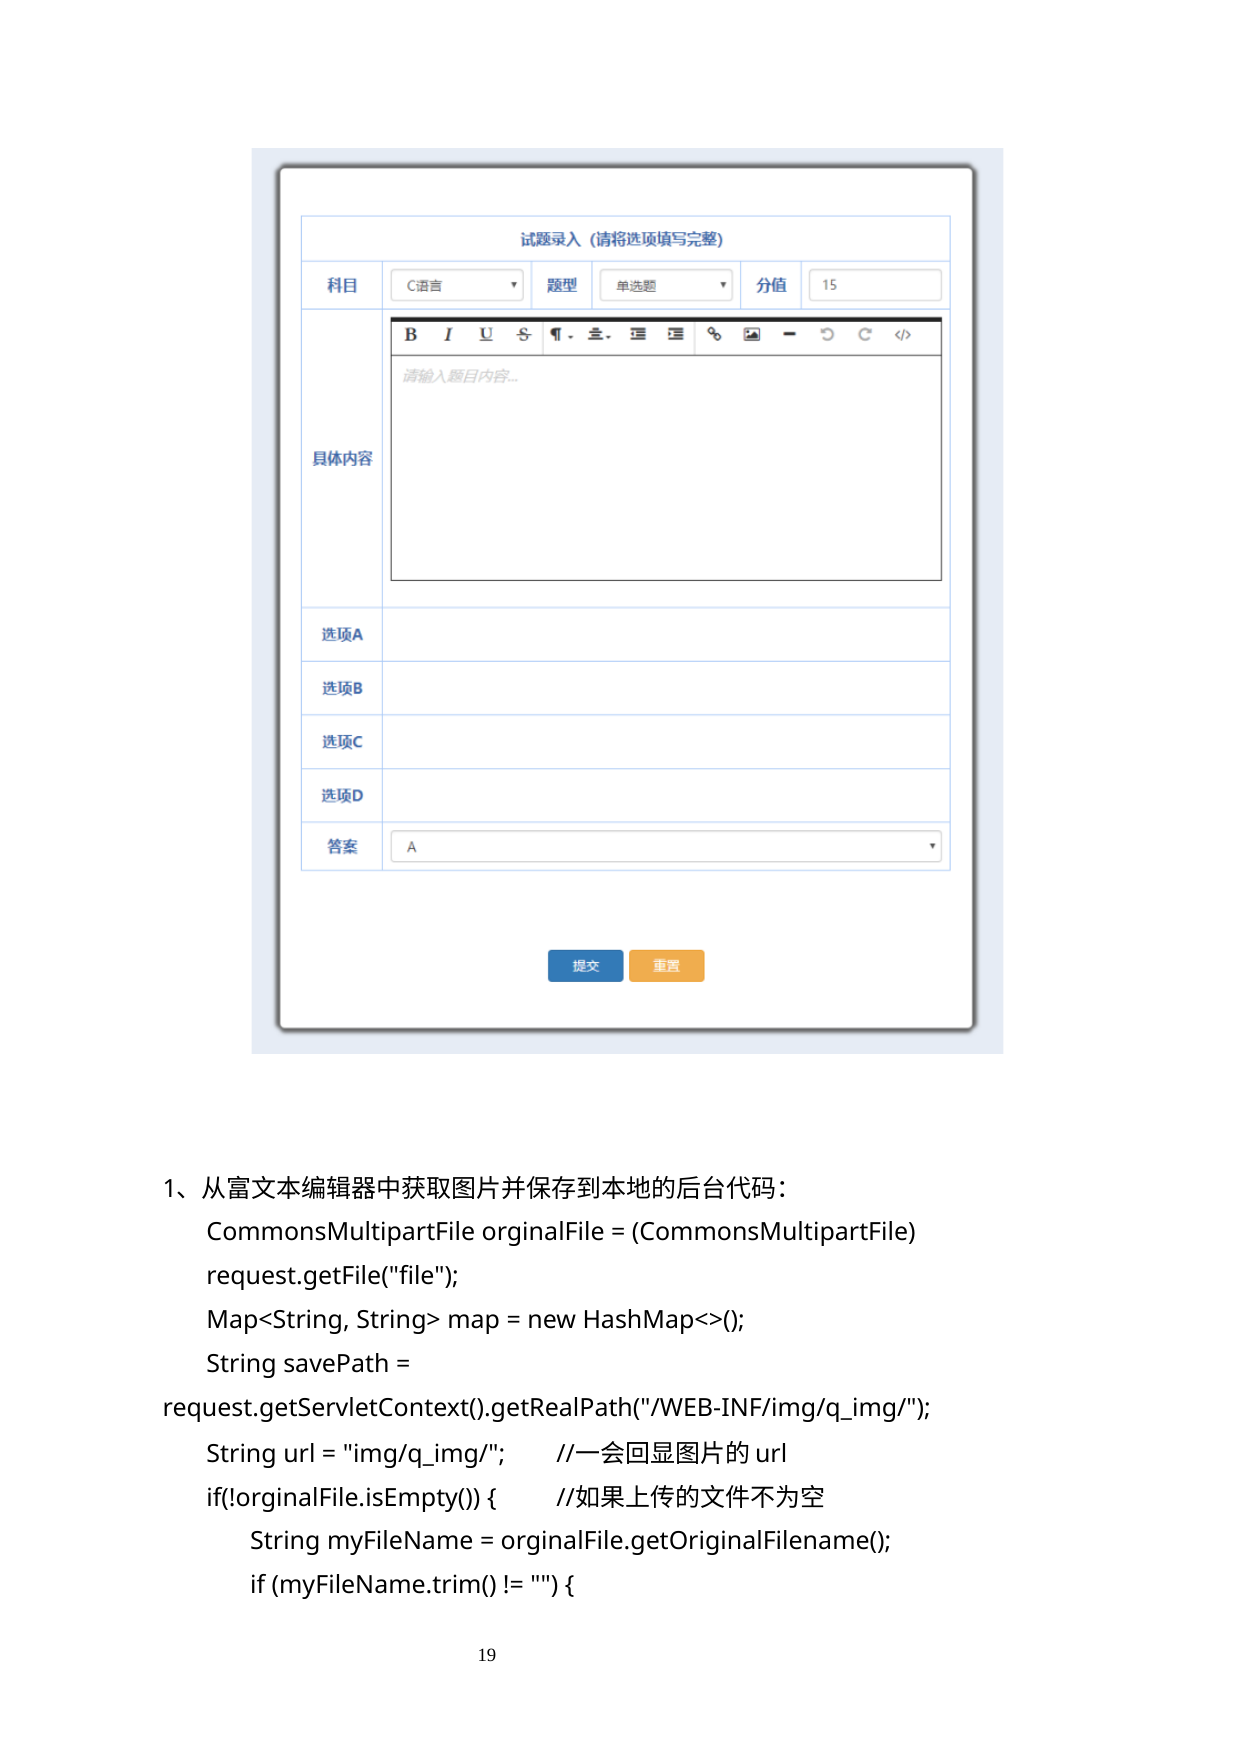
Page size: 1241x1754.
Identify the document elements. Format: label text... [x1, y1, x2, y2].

text if(!orginalFile.isEmpty()) { //如果上传的文件不为空 [162, 1473, 1092, 1517]
text String myFileName = orginalFile.getOriginalFilename(); [206, 1517, 1092, 1562]
picture [251, 148, 1004, 1054]
text Map<String, String> map = new HashMap<>(); [162, 1297, 1092, 1341]
text String savePath = request.getServletContext().getRealPath("/WEB-INF/img/q_img/"); [162, 1341, 1092, 1429]
text if (myFileName.trim() != "") { [206, 1562, 1092, 1606]
text CommonsMultipartFile orginalFile = (CommonsMultipartFile) request.getFile("file"); [206, 1208, 1092, 1297]
text String url = "img/q_img/"; //一会回显图片的url [162, 1429, 1092, 1473]
text 1、从富文本编辑器中获取图片并保存到本地的后台代码： [162, 1164, 1092, 1208]
